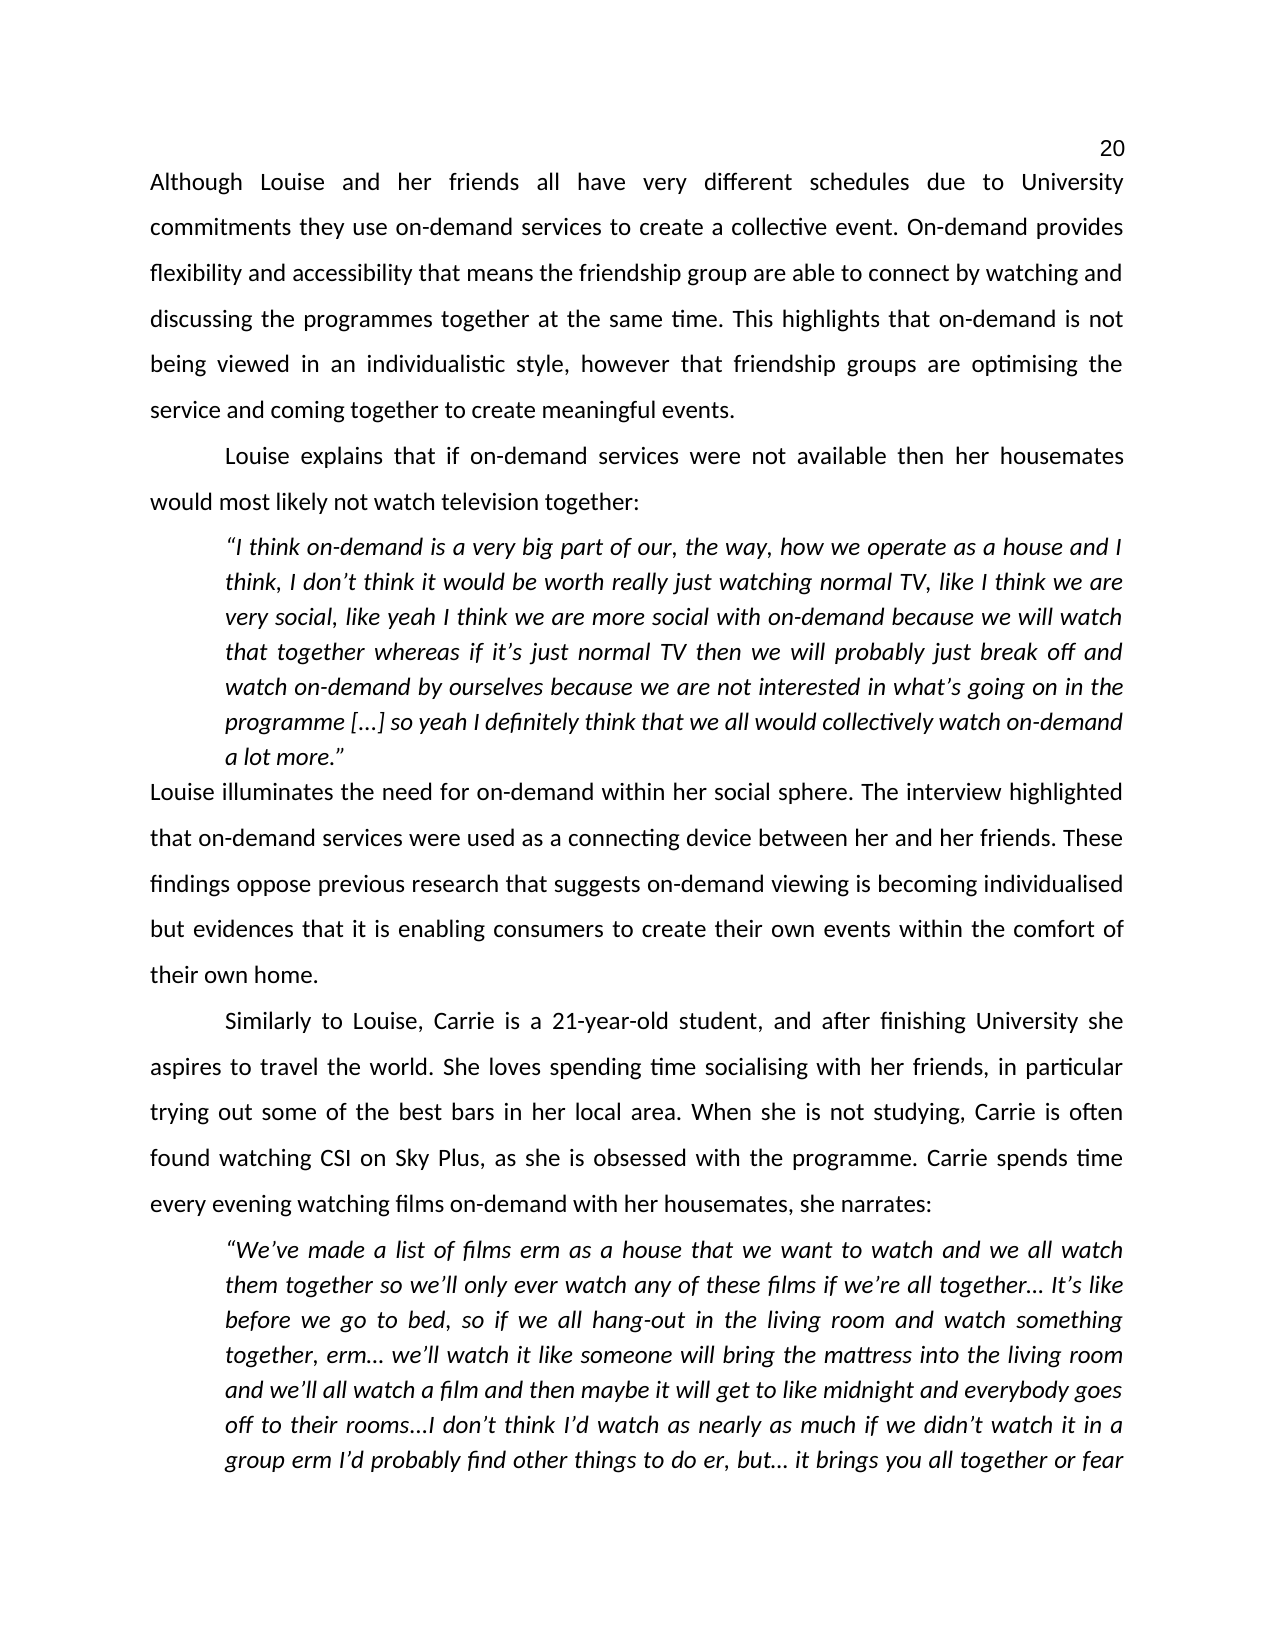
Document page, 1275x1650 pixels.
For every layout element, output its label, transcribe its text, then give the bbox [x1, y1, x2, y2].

text Similarly to Louise, Carrie is a 21-year-old student, and after finishing University she aspires to travel the world. She loves spending time socialising with her friends, in particular trying out some of the best bars in her local area. When she is not studying, Carrie is often found watching CSI on Sky Plus, as she is obsessed with the programme. Carrie spends time every evening watching films on-demand with her housemates, she narrates: [150, 1005, 1125, 1218]
text “I think on-demand is a very big part of our, the way, how we operate as a house and I think, I don’t think it would be worth really just watching normal TV, like I think we are very social, like yeah I think we are more social with on-demand because we will watch that together whereas if it’s just normal TV then we will probably just break off and watch on-demand by ourselves because we are not interested in what’s going on in the programme [...] so yeah I definitely think that we all would collectively watch on-demand a lot more.” [225, 531, 1125, 772]
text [225, 1234, 1125, 1474]
text Although Louise and her friends all have very different schedules due to University commitments they use on-demand services to create a collective event. On-demand provides flexibility and accessibility that means the friendship group are able to connect by watching and discussing the programmes together at the same time. This highlights that on-demand is not being viewed in an individualistic style, however that friendship groups are optimising the service and coming together to create meaningful events. [150, 166, 1125, 425]
text Louise illuminates the need for on-demand within her social sphere. The interview highlighted that on-demand services were used as a connecting device between her and her friends. These findings oppose previous research that suggests on-demand viewing is becoming individualised but evidences that it is enabling consumers to create their own events within the comfort of their own home. [150, 776, 1125, 990]
text Louise explains that if on-demand services were not available then her housemates would most likely not watch television together: [150, 440, 1125, 516]
